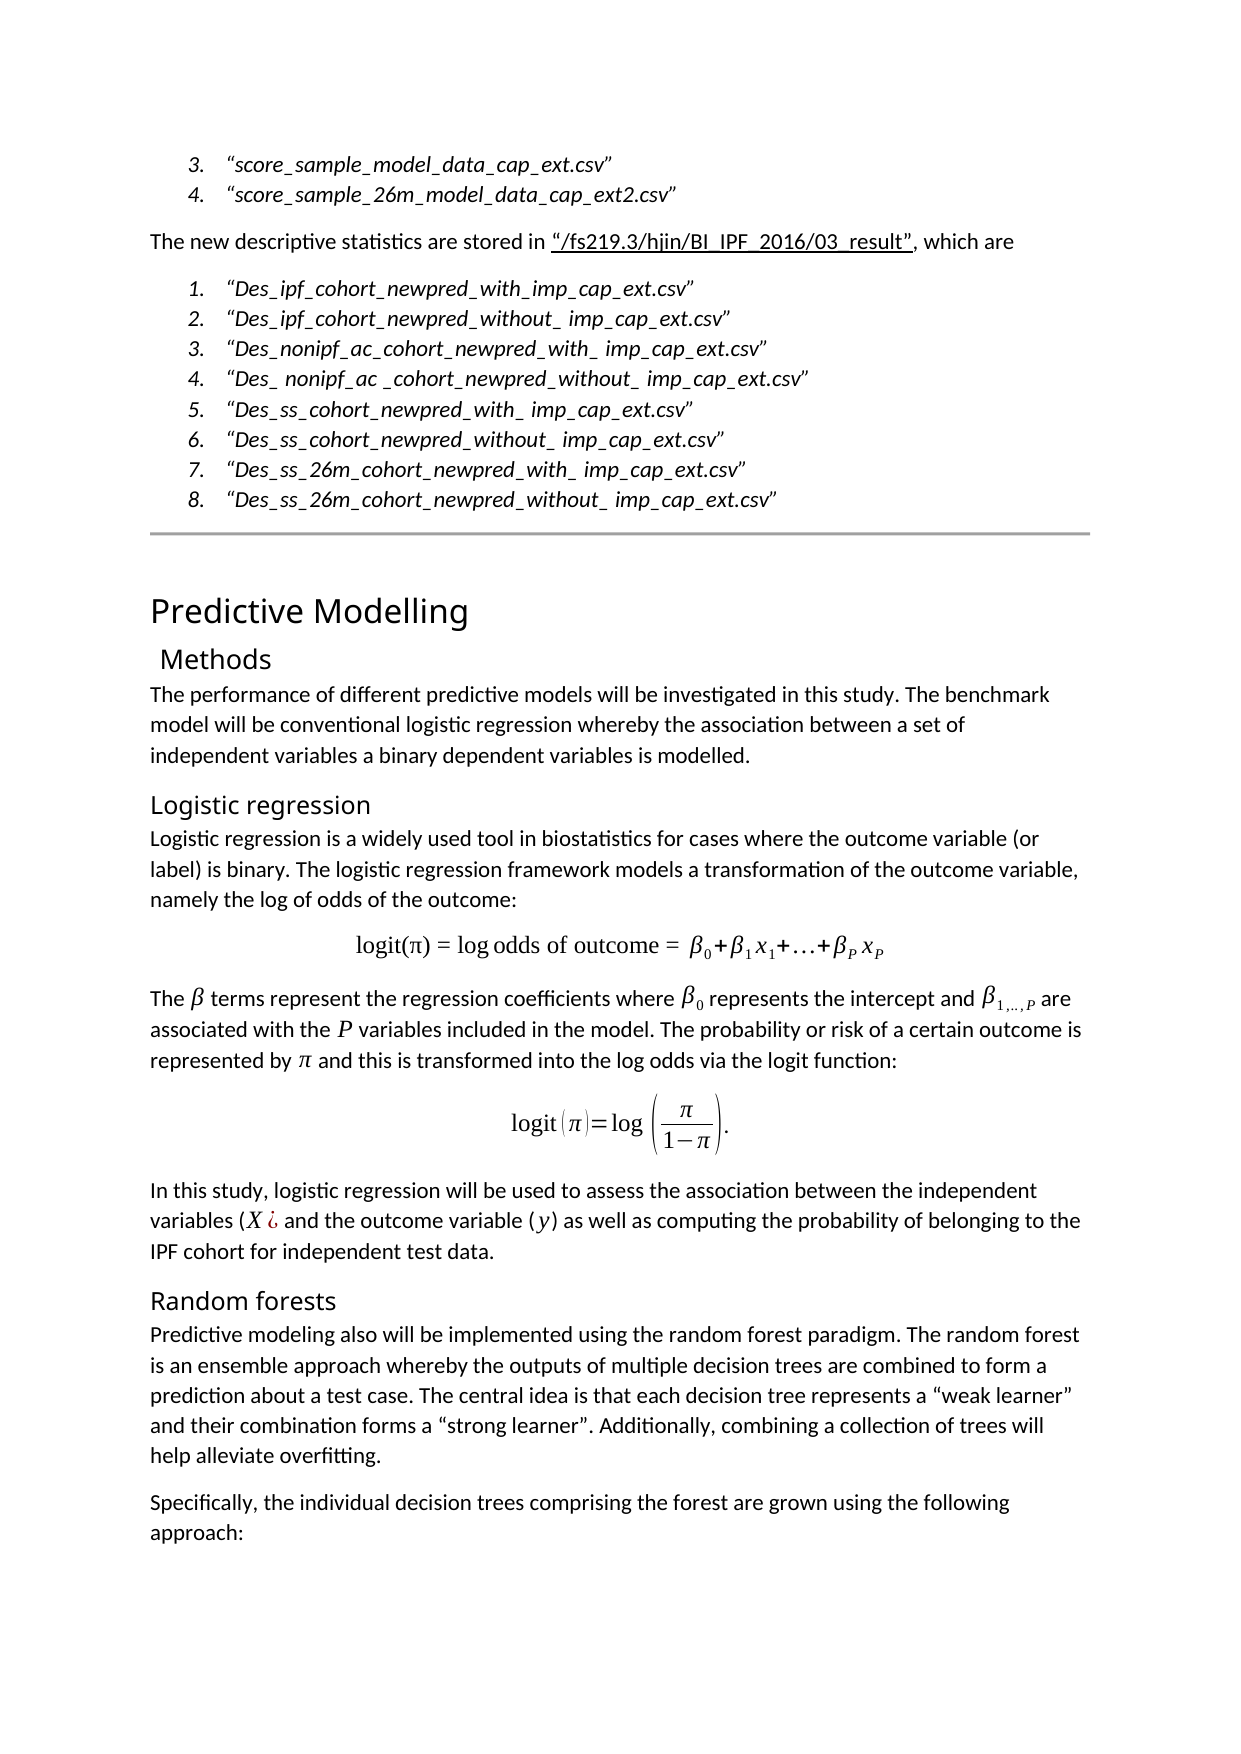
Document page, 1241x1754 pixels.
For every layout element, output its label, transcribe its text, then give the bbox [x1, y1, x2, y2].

subtitle Methods [159, 641, 1090, 677]
text Random forests [150, 1284, 1090, 1318]
text In this study, logistic regression will be used to assess the association between the independent variables ( and the outcome variable () as well as computing the probability of belonging to the IPF cohort for independent test data. [150, 1176, 1090, 1265]
list “score_sample_26m_model_data_cap_ext2.csv” [187, 180, 1090, 208]
text The terms represent the regression coefficients where represents the intercept and are associated with the variables included in the model. The probability or risk of a certain outcome is represented by and this is transformed into the log odds via the logit function: [150, 982, 1090, 1074]
list “Des_ss_cohort_newpred_without_ imp_cap_ext.csv” [187, 425, 1090, 453]
list “Des_ipf_cohort_newpred_with_imp_cap_ext.csv” [187, 274, 1090, 302]
list “Des_ss_26m_cohort_newpred_without_ imp_cap_ext.csv” [187, 485, 1090, 513]
list “score_sample_model_data_cap_ext.csv” [187, 150, 1090, 178]
text Logistic regression [150, 788, 1090, 822]
text Logistic regression is a widely used tool in biostatistics for cases where the outcome variable (or label) is binary. The logistic regression framework models a transformation of the outcome variable, namely the log of odds of the outcome: [150, 824, 1090, 913]
list “Des_ nonipf_ac _cohort_newpred_without_ imp_cap_ext.csv” [187, 364, 1090, 393]
list “Des_ipf_cohort_newpred_without_ imp_cap_ext.csv” [187, 304, 1090, 332]
list “Des_ss_26m_cohort_newpred_with_ imp_cap_ext.csv” [187, 455, 1090, 483]
text Specifically, the individual decision trees comprising the forest are grown using the following approach: [150, 1488, 1090, 1546]
subtitle Predictive Modelling [150, 587, 1090, 633]
text Predictive modeling also will be implemented using the random forest paradigm. The random forest is an ensemble approach whereby the outputs of multiple decision trees are combined to form a prediction about a test case. The central idea is that each decision tree represents a “weak learner” and their combination forms a “strong learner”. Additionally, combining a collection of trees will help alleviate overfitting. [150, 1321, 1090, 1469]
list “Des_nonipf_ac_cohort_newpred_with_ imp_cap_ext.csv” [187, 334, 1090, 362]
text . [150, 1093, 1090, 1158]
text The performance of different predictive models will be investigated in this study. The benchmark model will be conventional logistic regression whereby the association between a set of independent variables a binary dependent variables is modelled. [150, 680, 1090, 769]
list “Des_ss_cohort_newpred_with_ imp_cap_ext.csv” [187, 395, 1090, 423]
text The new descriptive statistics are stored in “/fs219.3/hjin/BI_IPF_2016/03_result”, which are [150, 227, 1090, 255]
